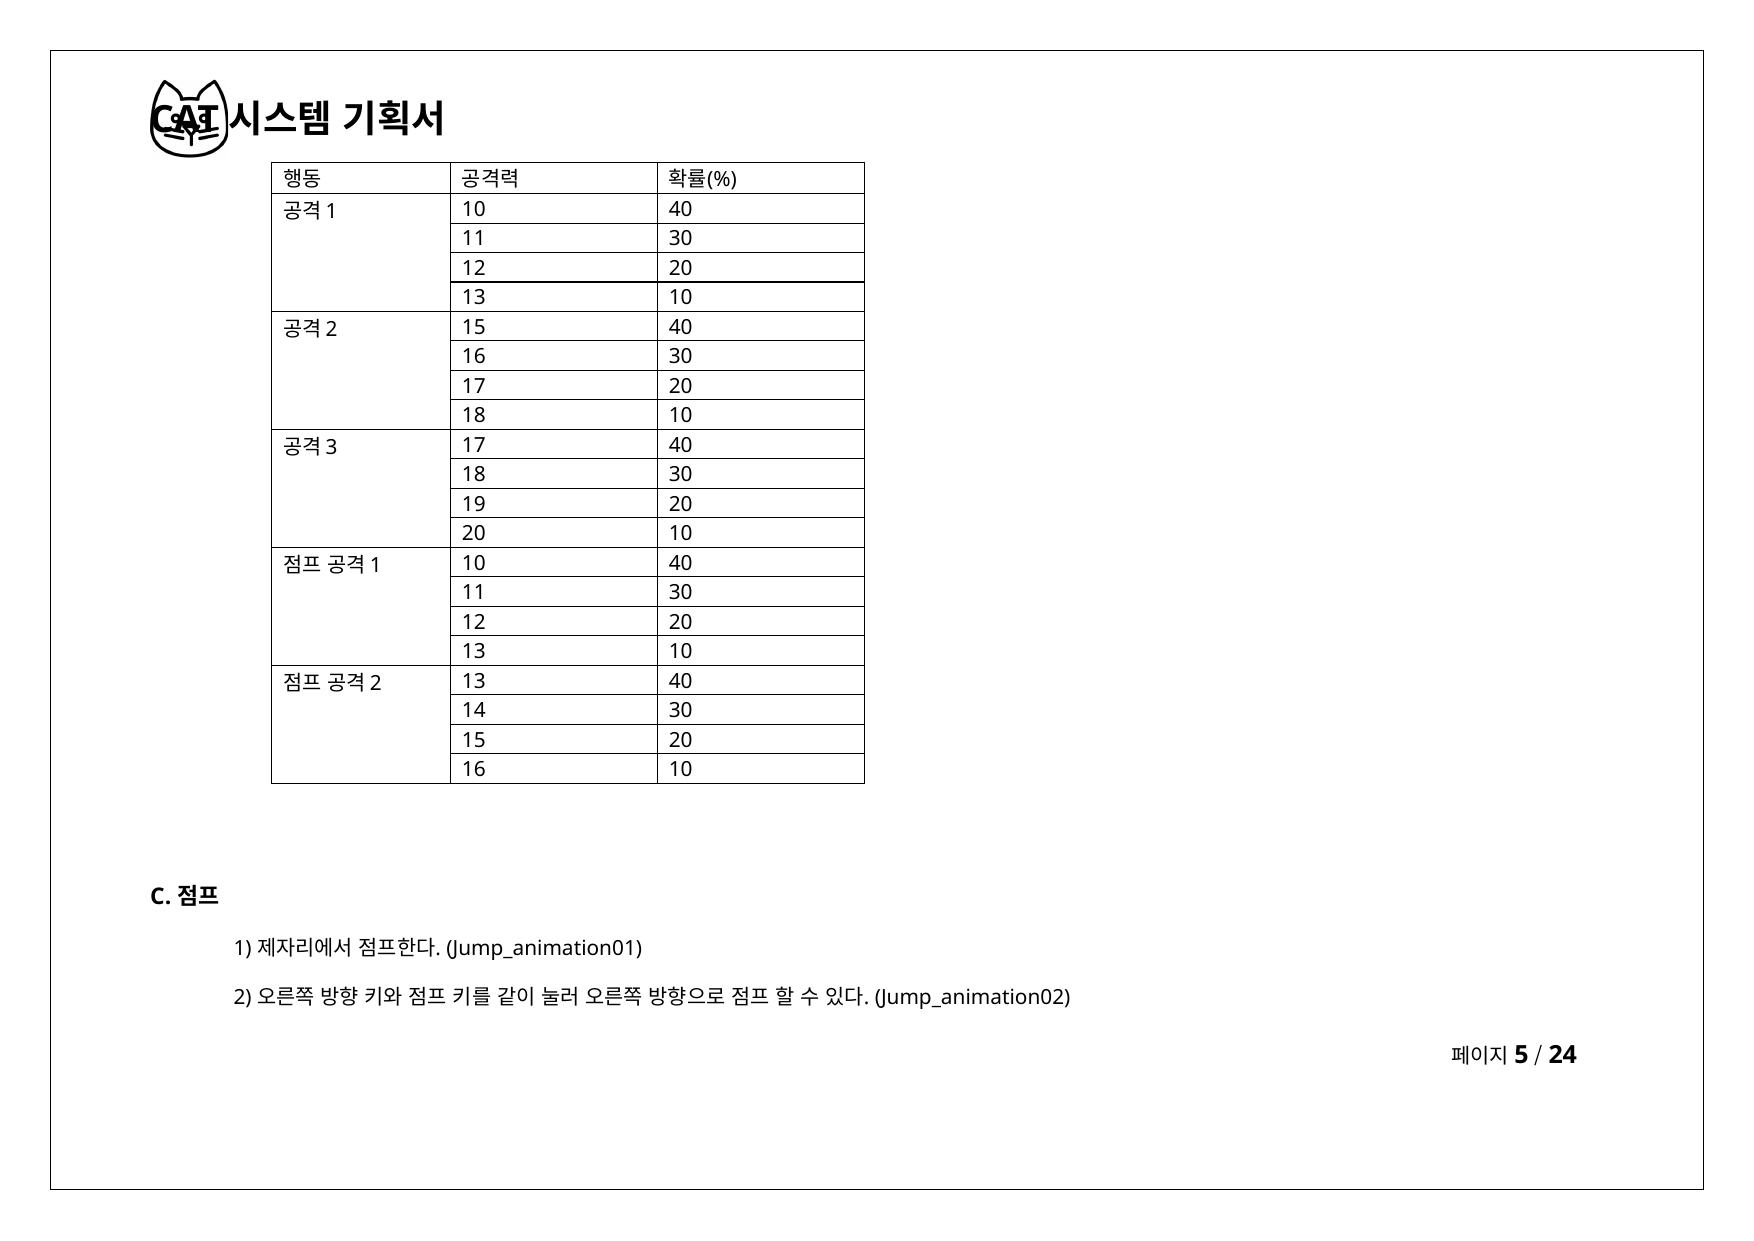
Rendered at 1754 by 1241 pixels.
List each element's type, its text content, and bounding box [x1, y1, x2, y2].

table_header 공격력 [451, 163, 657, 193]
text 2) 오른쪽 방향 키와 점프 키를 같이 눌러 오른쪽 방향으로 점프 할 수 있다. (Jump_animation02) [150, 980, 1577, 1011]
table_cell 13 [451, 636, 657, 665]
table_cell 30 [658, 224, 864, 252]
table_cell 14 [451, 695, 657, 724]
table_cell 19 [451, 489, 657, 517]
table_cell 10 [658, 754, 864, 783]
table_cell 17 [451, 430, 657, 458]
table_cell 40 [658, 194, 864, 222]
table_cell 17 [451, 371, 657, 399]
table_cell 공격2 [272, 312, 450, 429]
table_cell 40 [658, 312, 864, 340]
table_cell 16 [451, 754, 657, 783]
table_cell 20 [658, 253, 864, 281]
table_cell 공격1 [272, 194, 450, 311]
table_header 확률(%) [658, 163, 864, 193]
table_cell 20 [658, 371, 864, 399]
table_cell 20 [658, 489, 864, 517]
table_cell 10 [451, 548, 657, 576]
table_cell 점프 공격1 [272, 548, 450, 665]
table_cell 20 [658, 725, 864, 753]
table_cell 10 [658, 283, 864, 311]
table_cell 13 [451, 666, 657, 694]
table_cell 16 [451, 341, 657, 370]
table_cell 40 [658, 666, 864, 694]
table_cell 18 [451, 400, 657, 429]
table_cell 13 [451, 283, 657, 311]
table_cell 20 [451, 518, 657, 547]
table_cell 30 [658, 577, 864, 606]
table_cell 10 [658, 518, 864, 547]
table_cell 30 [658, 695, 864, 724]
table_cell 30 [658, 459, 864, 488]
table_cell 30 [658, 341, 864, 370]
table_cell 11 [451, 224, 657, 252]
table_cell 40 [658, 430, 864, 458]
text 1) 제자리에서 점프한다. (Jump_animation01) [150, 931, 1577, 961]
table_cell 20 [658, 607, 864, 635]
table_cell 공격3 [272, 430, 450, 547]
table_cell 12 [451, 607, 657, 635]
text C. 점프 [150, 878, 1577, 912]
table_cell 12 [451, 253, 657, 281]
table_cell 10 [658, 400, 864, 429]
table_cell 15 [451, 312, 657, 340]
table_cell 점프 공격2 [272, 666, 450, 783]
table_cell 11 [451, 577, 657, 606]
picture [150, 79, 229, 158]
table_cell 40 [658, 548, 864, 576]
table_cell 10 [658, 636, 864, 665]
table_header 행동 [272, 163, 450, 193]
table_cell 15 [451, 725, 657, 753]
table_cell 10 [451, 194, 657, 222]
table_cell 18 [451, 459, 657, 488]
